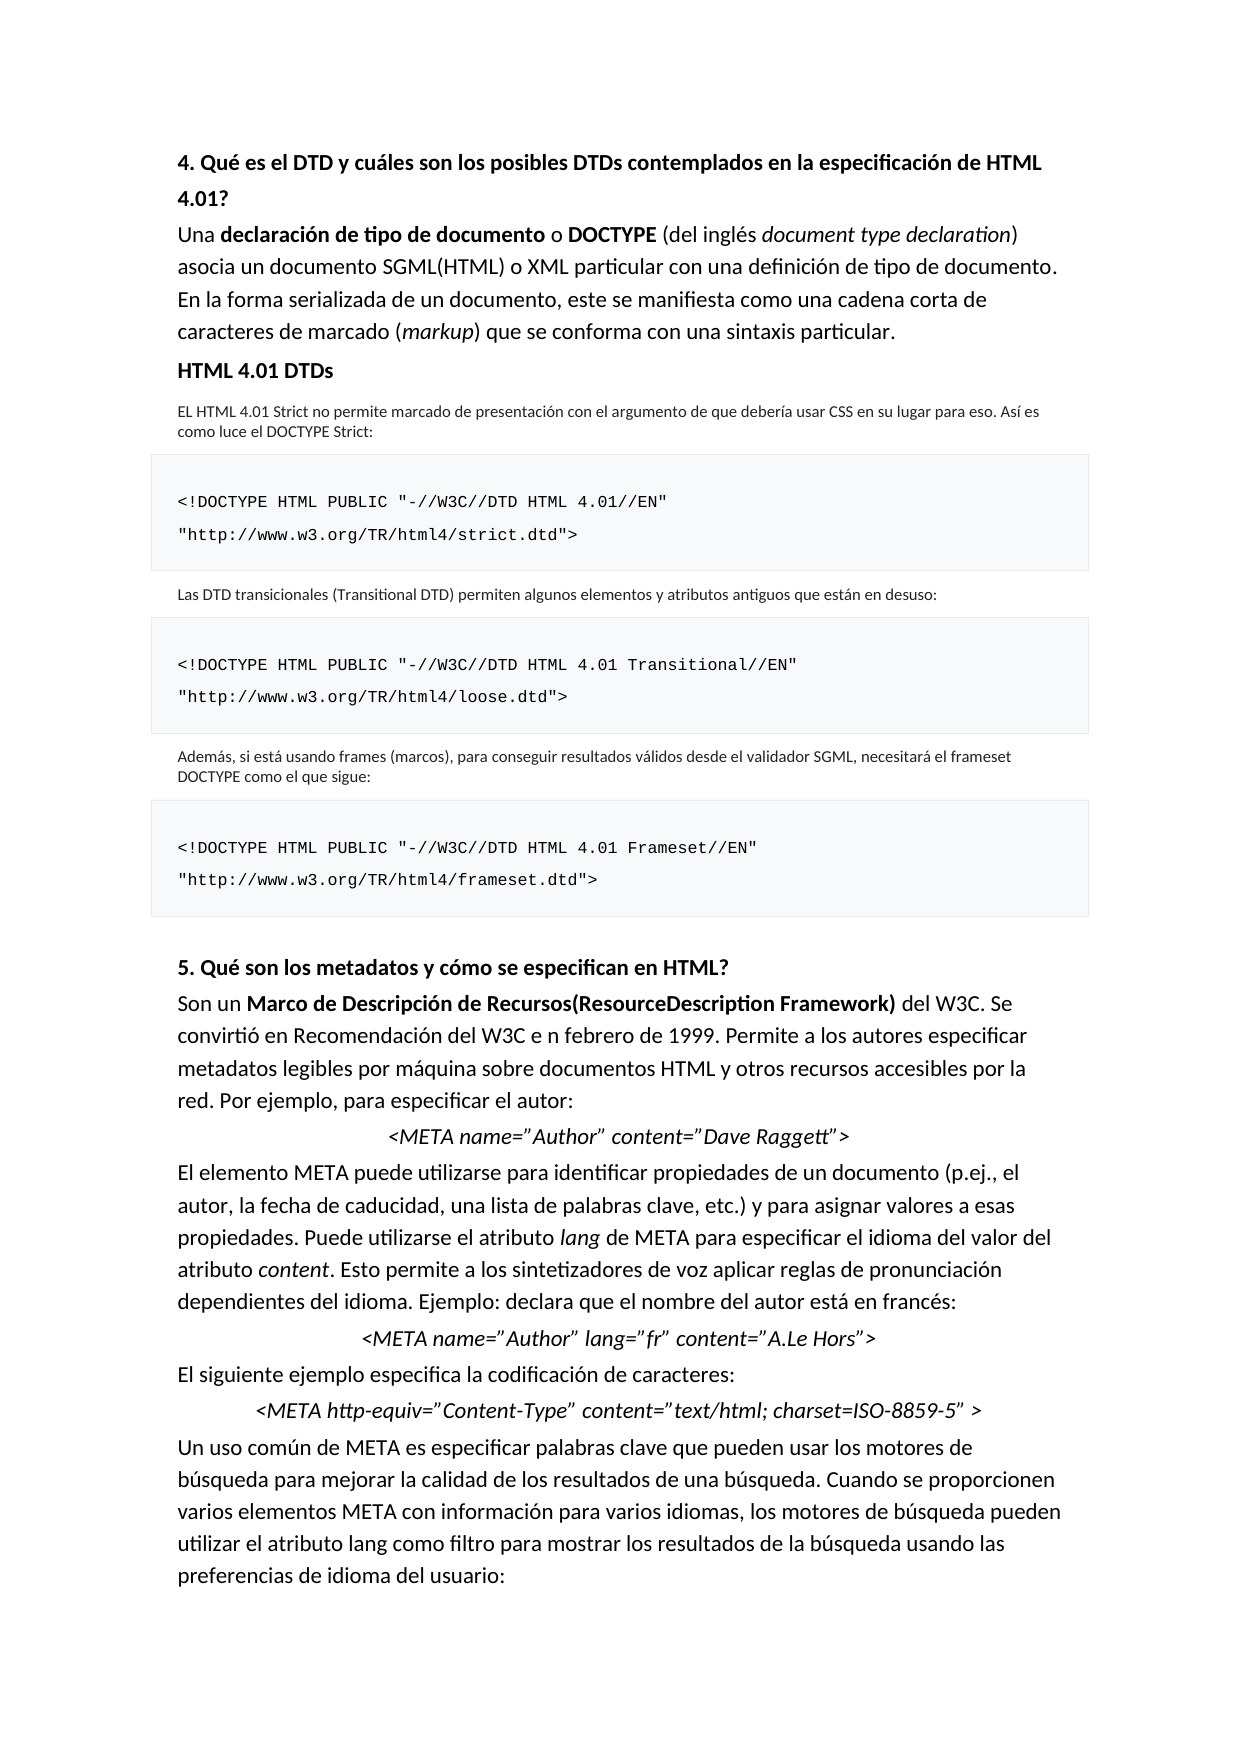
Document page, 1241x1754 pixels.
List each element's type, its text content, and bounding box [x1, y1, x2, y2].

text El elemento META puede utilizarse para identificar propiedades de un documento (p.ej., el autor, la fecha de caducidad, una lista de palabras clave, etc.) y para asignar valores a esas propiedades. Puede utilizarse el atributo lang de META para especificar el idioma del valor del atributo content. Esto permite a los sintetizadores de voz aplicar reglas de pronunciación dependientes del idioma. Ejemplo: declara que el nombre del autor está en francés: [177, 1158, 1063, 1315]
text <!DOCTYPE HTML PUBLIC "-//W3C//DTD HTML 4.01 Frameset//EN" "http://www.w3.org/TR/html4/frameset.dtd"> [152, 801, 1088, 916]
text <META name=”Author” lang=”fr” content=”A.Le Hors”> [177, 1324, 1063, 1352]
text Las DTD transicionales (Transitional DTD) permiten algunos elementos y atributos antiguos que están en desuso: [177, 584, 1063, 604]
text Un uso común de META es especificar palabras clave que pueden usar los motores de búsqueda para mejorar la calidad de los resultados de una búsqueda. Cuando se proporcionen varios elementos META con información para varios idiomas, los motores de búsqueda pueden utilizar el atributo lang como filtro para mostrar los resultados de la búsqueda usando las preferencias de idioma del usuario: [177, 1433, 1063, 1589]
text <!DOCTYPE HTML PUBLIC "-//W3C//DTD HTML 4.01//EN" "http://www.w3.org/TR/html4/strict.dtd"> [152, 455, 1088, 570]
subtitle HTML 4.01 DTDs [177, 357, 1063, 384]
text El siguiente ejemplo especifica la codificación de caracteres: [177, 1360, 1063, 1388]
text EL HTML 4.01 Strict no permite marcado de presentación con el argumento de que debería usar CSS en su lugar para eso. Así es como luce el DOCTYPE Strict: [177, 401, 1063, 442]
text <META name=”Author” content=”Dave Raggett”> [177, 1122, 1063, 1150]
text <!DOCTYPE HTML PUBLIC "-//W3C//DTD HTML 4.01 Transitional//EN" "http://www.w3.org/TR/html4/loose.dtd"> [152, 618, 1088, 733]
text 5. Qué son los metadatos y cómo se especifican en HTML? [177, 953, 1063, 981]
text Además, si está usando frames (marcos), para conseguir resultados válidos desde el validador SGML, necesitará el frameset DOCTYPE como el que sigue: [177, 746, 1063, 787]
text 4. Qué es el DTD y cuáles son los posibles DTDs contemplados en la especificación de HTML [177, 148, 1063, 176]
text Una declaración de tipo de documento o DOCTYPE (del inglés document type declaration) asocia un documento SGML(HTML) o XML particular con una definición de tipo de documento. En la forma serializada de un documento, este se manifiesta como una cadena corta de caracteres de marcado (markup) que se conforma con una sintaxis particular. [177, 220, 1063, 345]
text Son un Marco de Descripción de Recursos(ResourceDescription Framework) del W3C. Se convirtió en Recomendación del W3C e n febrero de 1999. Permite a los autores especificar metadatos legibles por máquina sobre documentos HTML y otros recursos accesibles por la red. Por ejemplo, para especificar el autor: [177, 989, 1063, 1114]
text 4.01? [177, 184, 1063, 212]
text <META http-equiv=”Content-Type” content=”text/html; charset=ISO-8859-5” > [177, 1396, 1063, 1424]
